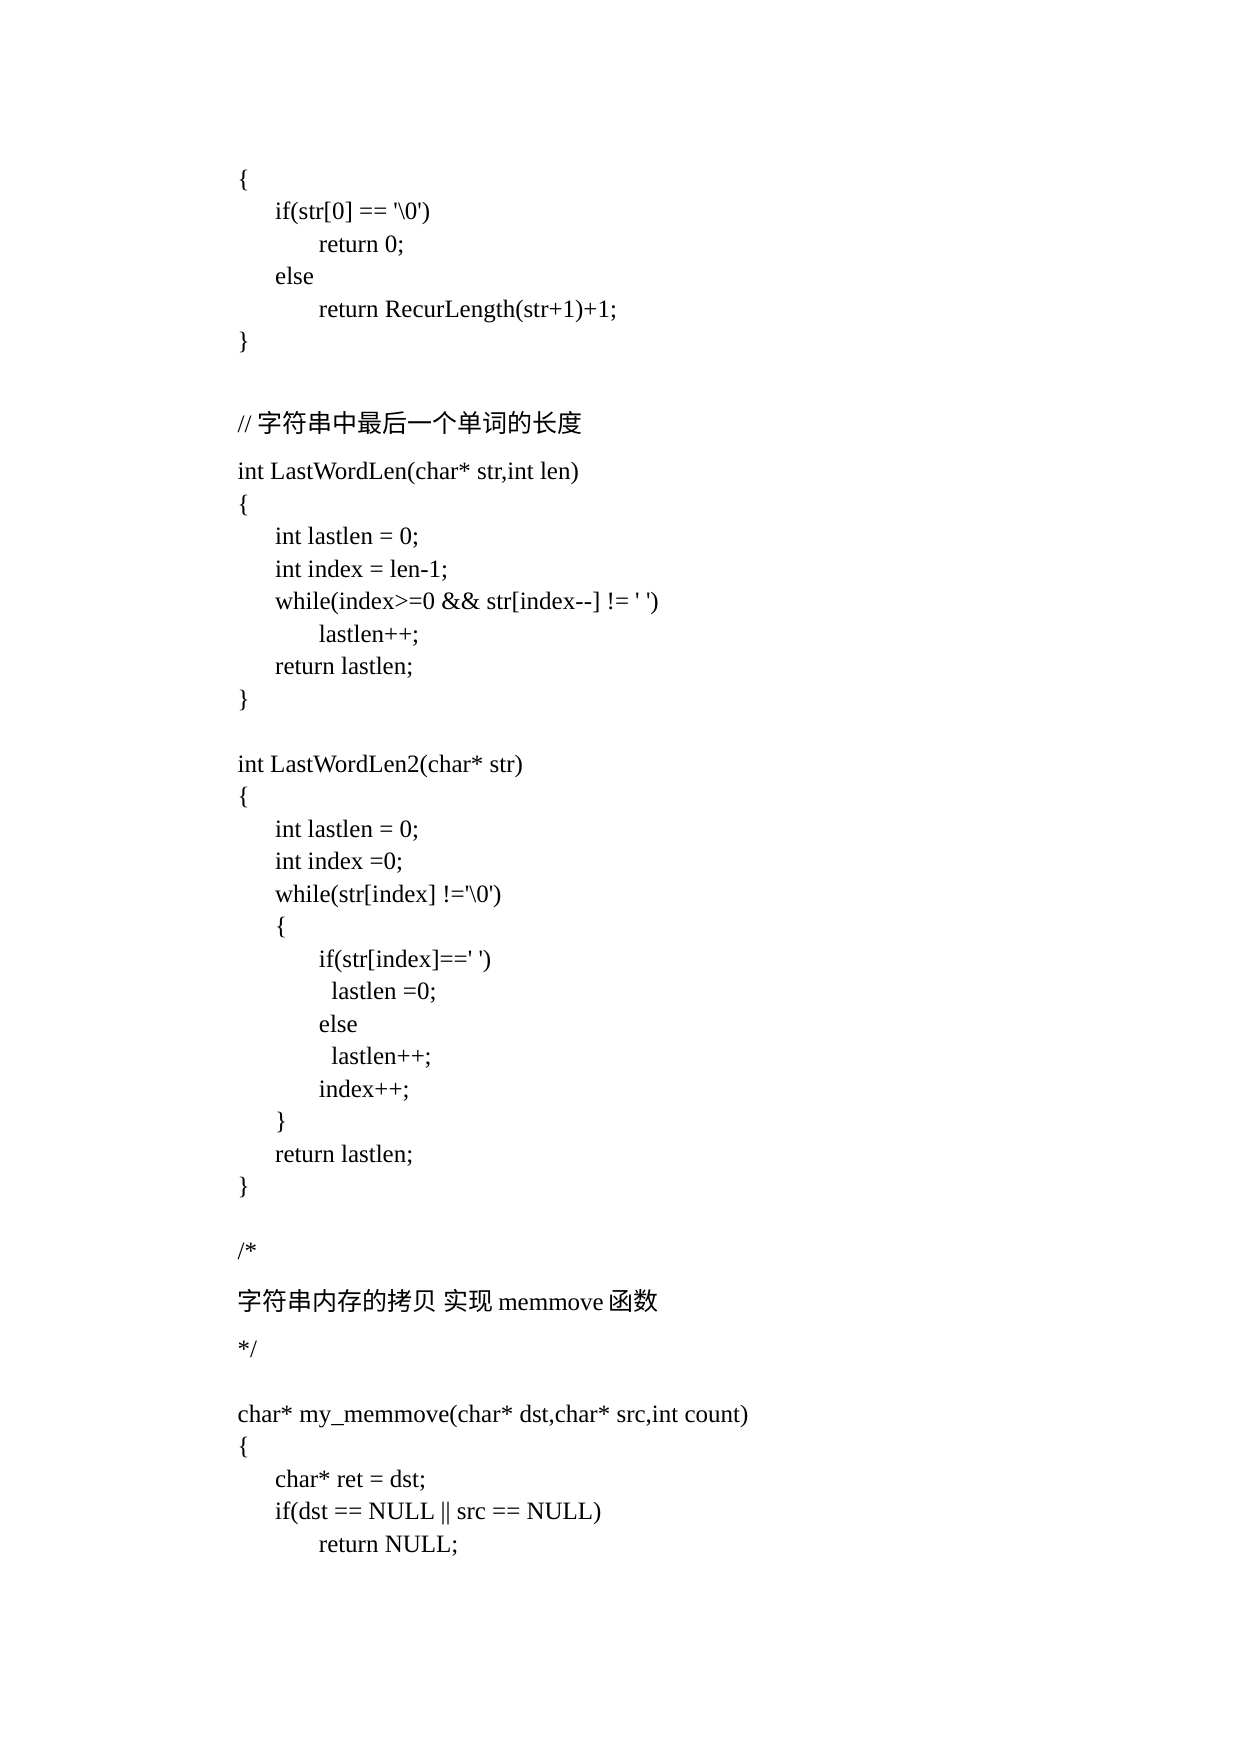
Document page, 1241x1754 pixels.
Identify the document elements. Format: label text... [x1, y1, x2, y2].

text int index = len-1; [237, 552, 1053, 584]
text char* my_memmove(char* dst,char* src,int count) [237, 1397, 1053, 1429]
text } [237, 1104, 1053, 1137]
text int lastlen = 0; [237, 812, 1053, 844]
text } [237, 1169, 1053, 1202]
text if(str[0] == '\0') [237, 194, 1053, 227]
text { [237, 1429, 1053, 1462]
text return lastlen; [237, 649, 1053, 682]
text else [237, 259, 1053, 292]
text lastlen++; [237, 617, 1053, 649]
text int index =0; [237, 844, 1053, 877]
text int LastWordLen(char* str,int len) [237, 454, 1053, 487]
text return NULL; [237, 1527, 1053, 1559]
text { [237, 162, 1053, 194]
text while(str[index] !='\0') [237, 877, 1053, 909]
text if(str[index]==' ') [237, 942, 1053, 974]
text { [237, 909, 1053, 942]
text { [237, 779, 1053, 812]
text return 0; [237, 227, 1053, 259]
text /* [237, 1234, 1053, 1267]
text char* ret = dst; [237, 1462, 1053, 1494]
text lastlen++; [237, 1039, 1053, 1072]
text { [237, 487, 1053, 519]
text */ [237, 1332, 1053, 1364]
text else [237, 1007, 1053, 1039]
text int lastlen = 0; [237, 519, 1053, 552]
text } [237, 682, 1053, 714]
text return lastlen; [237, 1137, 1053, 1169]
text return RecurLength(str+1)+1; [237, 292, 1053, 324]
text } [237, 324, 1053, 357]
text while(index>=0 && str[index--] != ' ') [237, 584, 1053, 617]
text int LastWordLen2(char* str) [237, 747, 1053, 779]
text // 字符串中最后一个单词的长度 [237, 389, 1053, 454]
text 字符串内存的拷贝 实现memmove函数 [237, 1267, 1053, 1332]
text index++; [237, 1072, 1053, 1104]
text if(dst == NULL || src == NULL) [237, 1494, 1053, 1527]
text lastlen =0; [237, 974, 1053, 1007]
